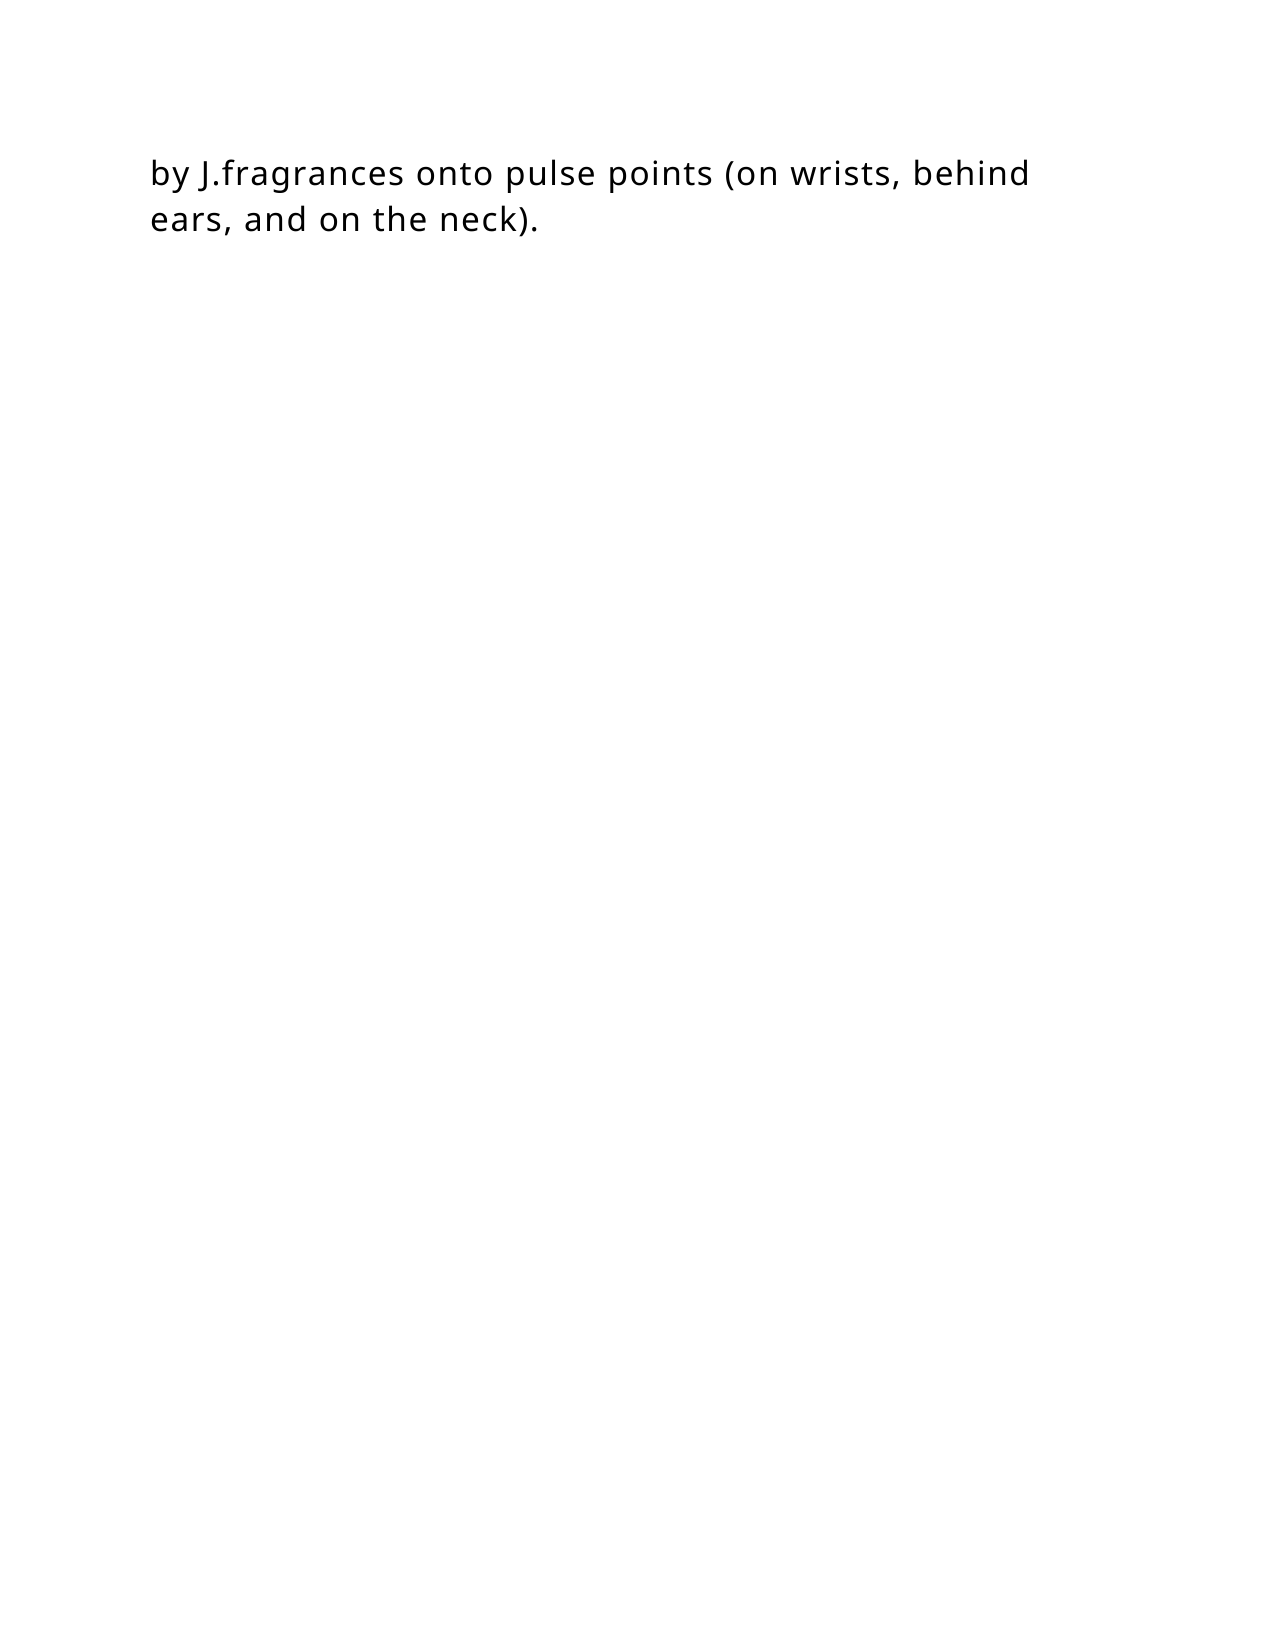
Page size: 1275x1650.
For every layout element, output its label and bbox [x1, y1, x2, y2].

text [150, 150, 1125, 241]
